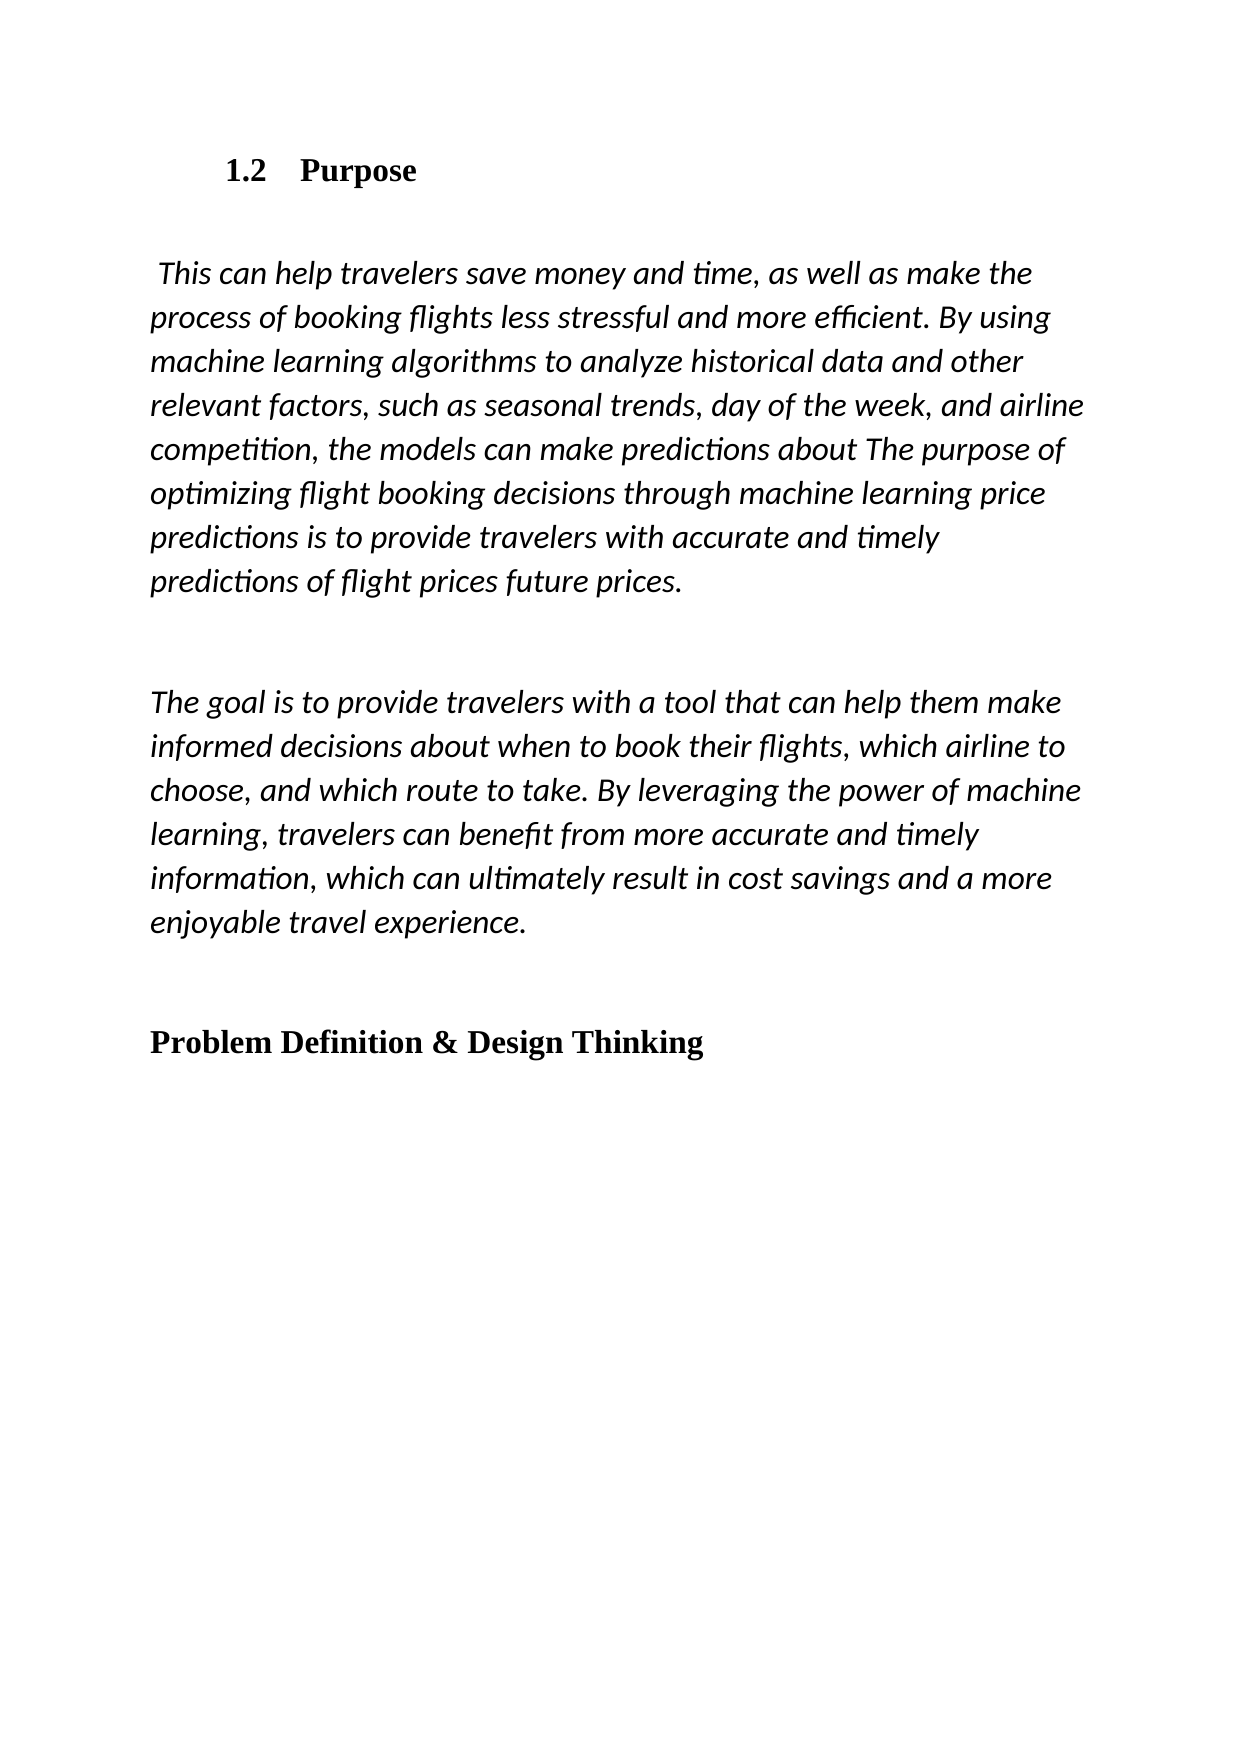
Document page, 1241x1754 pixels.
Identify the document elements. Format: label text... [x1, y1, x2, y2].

text This can help travelers save money and time, as well as make the process of booking flights less stressful and more efficient. By using machine learning algorithms to analyze historical data and other relevant factors, such as seasonal trends, day of the week, and airline competition, the models can make predictions about The purpose of optimizing flight booking decisions through machine learning price predictions is to provide travelers with accurate and timely predictions of flight prices future prices. [150, 252, 1090, 600]
text Problem Definition & Design Thinking [150, 1022, 1090, 1060]
text The goal is to provide travelers with a tool that can help them make informed decisions about when to book their flights, which airline to choose, and which route to take. By leveraging the power of machine learning, travelers can benefit from more accurate and timely information, which can ultimately result in cost savings and a more enjoyable travel experience. [150, 681, 1090, 941]
list Purpose [225, 150, 1090, 188]
